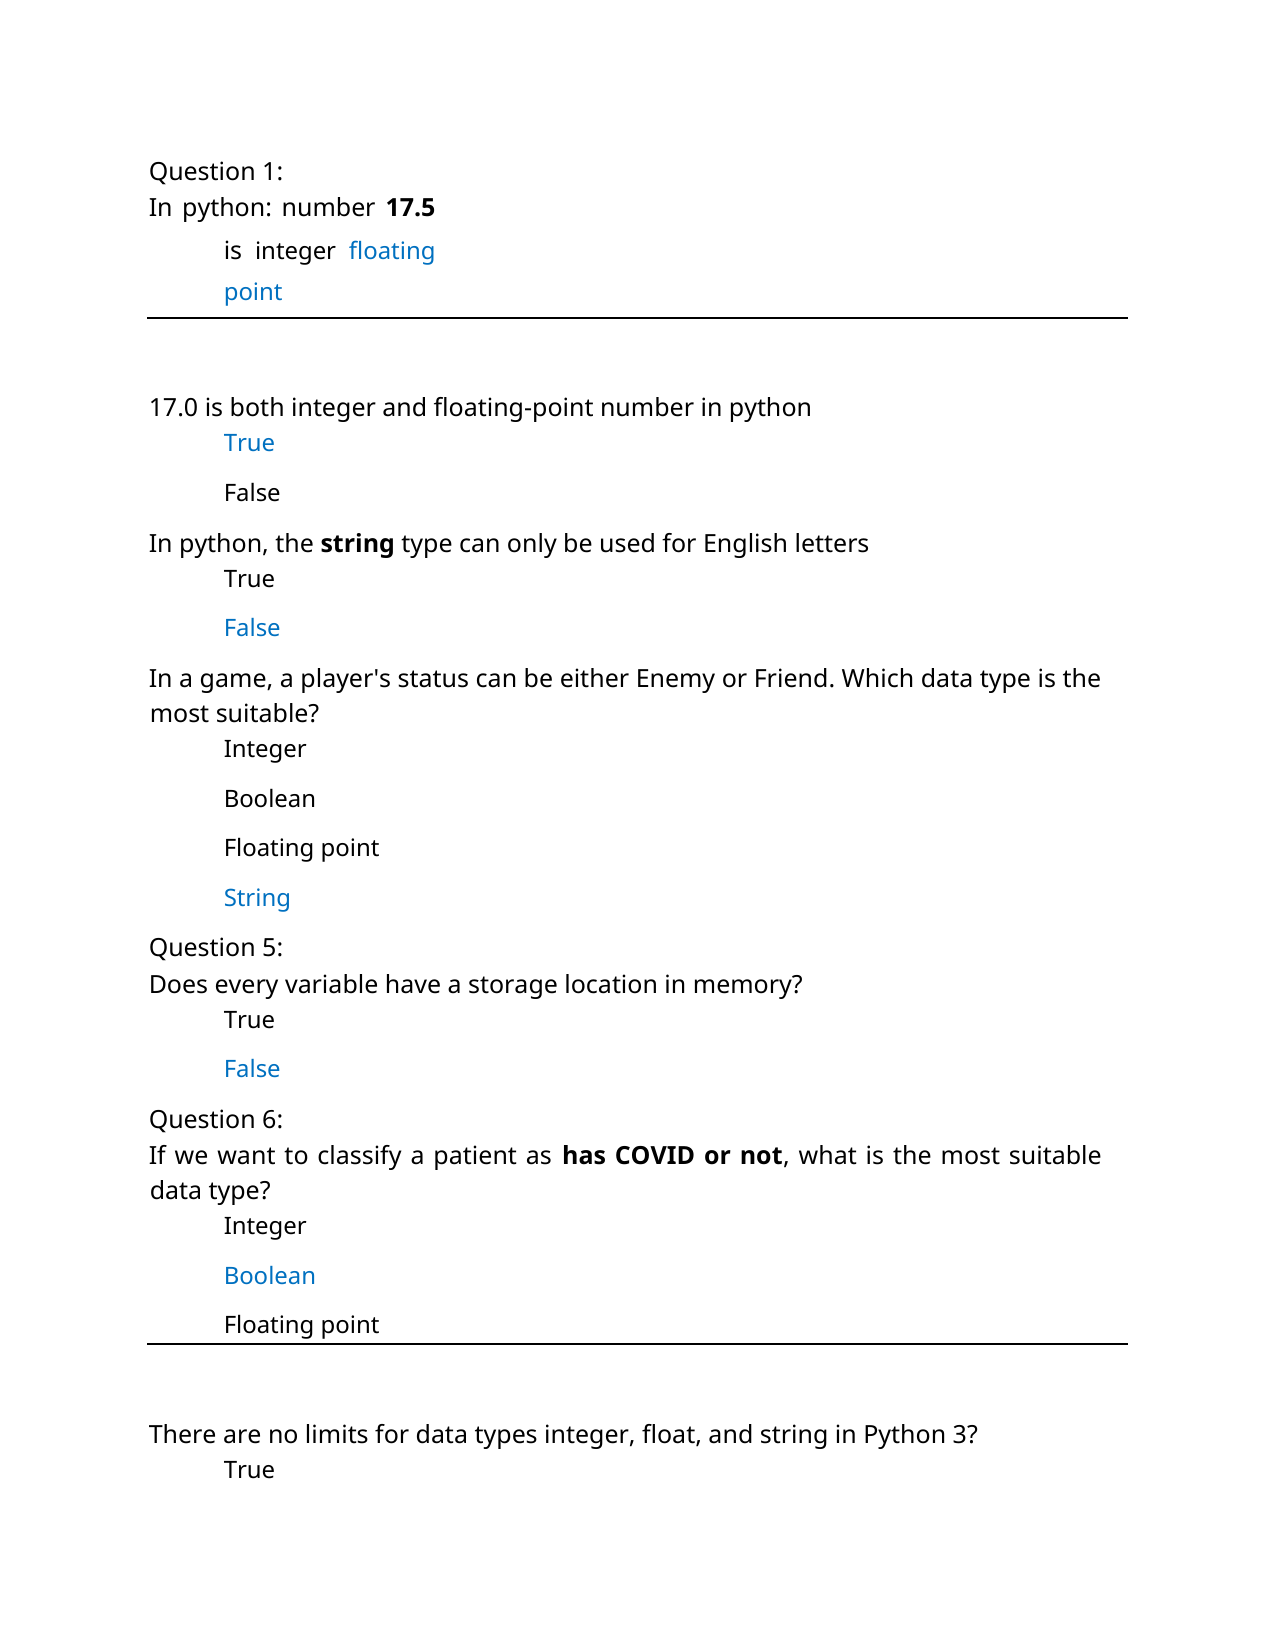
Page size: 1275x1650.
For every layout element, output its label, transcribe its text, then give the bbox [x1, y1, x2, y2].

text Question 6: [148, 1102, 1102, 1136]
text There are no limits for data types integer, float, and string in Python 3? [148, 1416, 1102, 1450]
text Integer [223, 1209, 1102, 1241]
text Floating point [223, 831, 1102, 863]
text Question 1: [148, 153, 1102, 187]
text True [223, 1002, 1102, 1035]
text If we want to classify a patient as has COVID or not, what is the most suitable data type? [148, 1138, 1102, 1207]
text Does every variable have a storage location in memory? [148, 966, 1102, 1000]
text Boolean [223, 1258, 1102, 1291]
text True [223, 1452, 1102, 1485]
text String [223, 881, 1102, 913]
text Question 5: [148, 930, 1102, 964]
text In python: number 17.5 is integer floating point [148, 189, 435, 307]
text False [223, 1052, 1102, 1084]
text In a game, a player's status can be either Enemy or Friend. Which data type is the most suitable? [148, 661, 1102, 730]
text Floating point [223, 1308, 1102, 1341]
text 17.0 is both integer and floating-point number in python [148, 390, 1102, 424]
text In python, the string type can only be used for English letters [148, 525, 1102, 559]
text True [223, 426, 1102, 459]
text Boolean [223, 781, 1102, 814]
text Integer [223, 732, 1102, 764]
text False [223, 476, 1102, 508]
text False [223, 611, 1102, 644]
text True [223, 561, 1102, 594]
